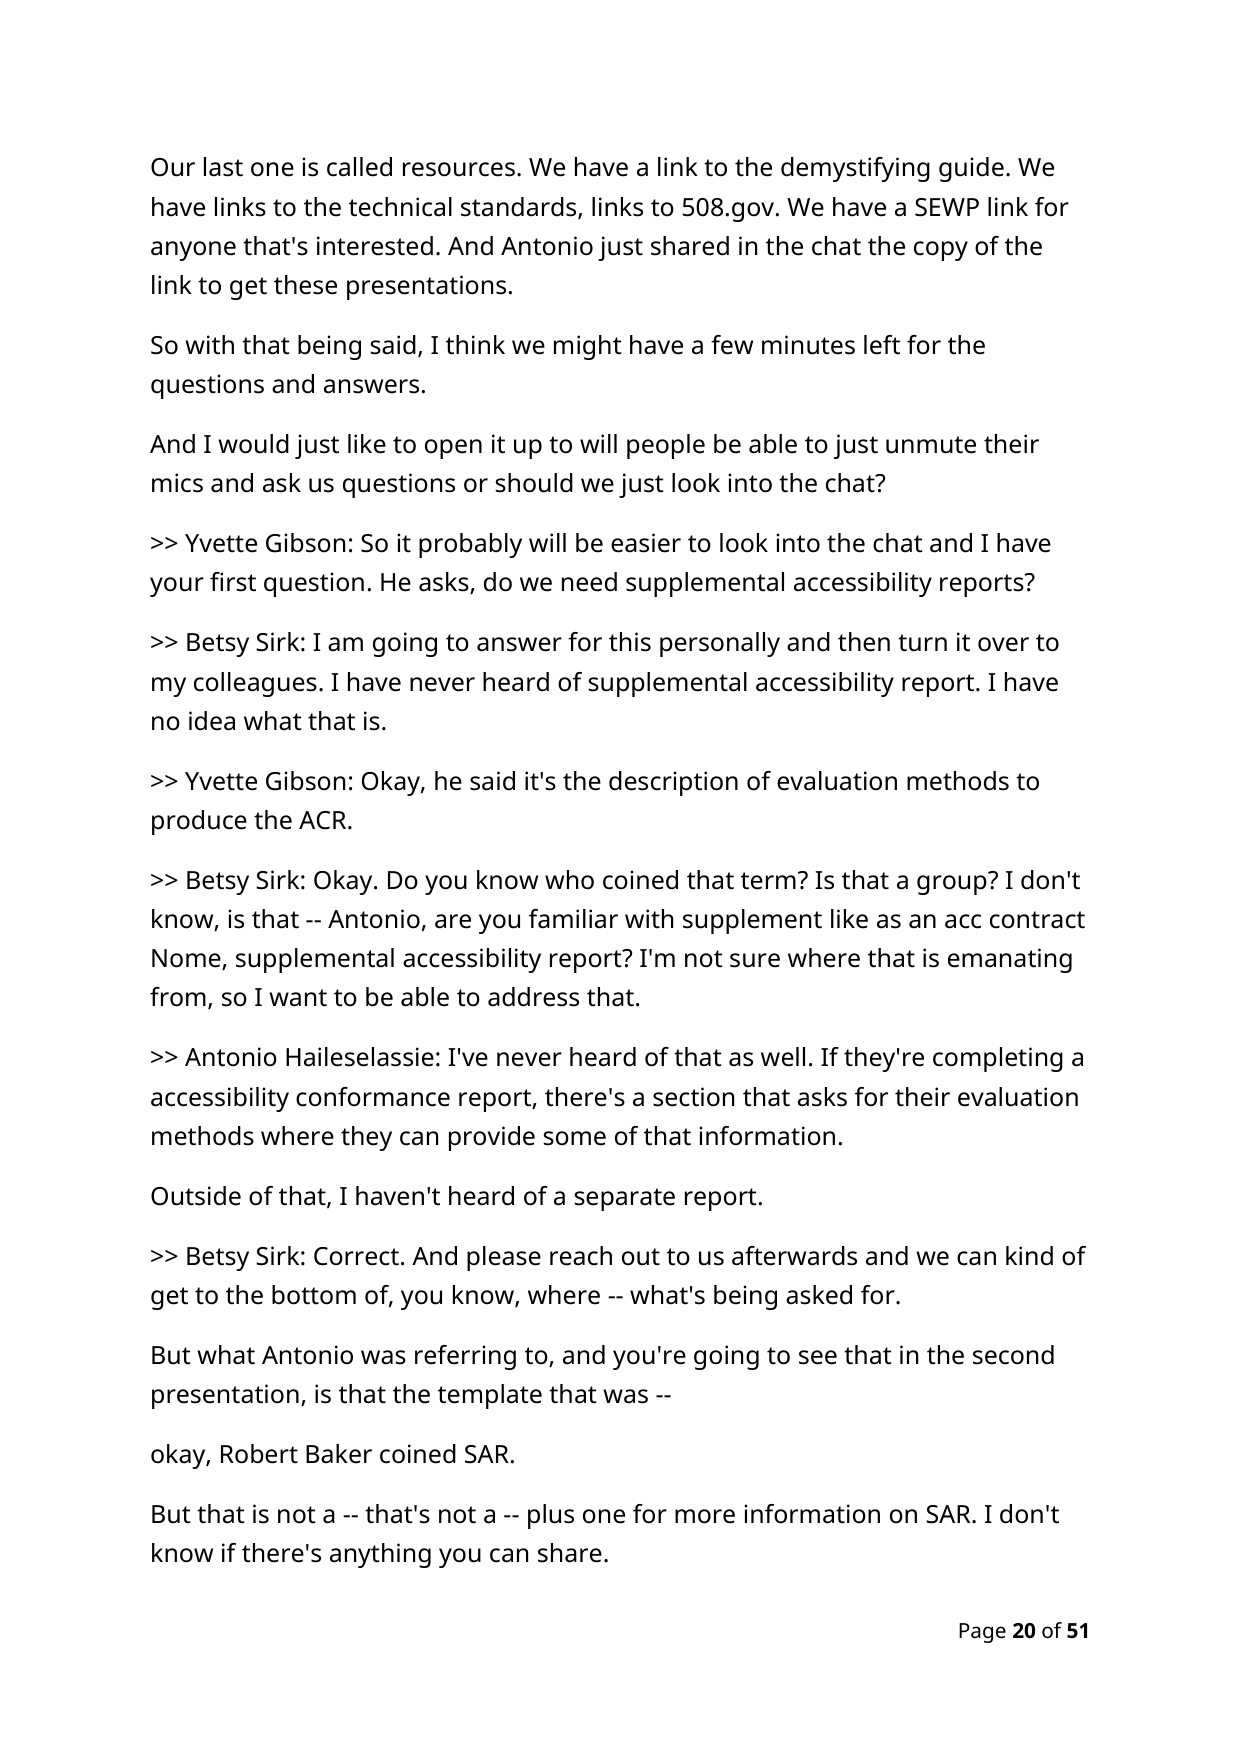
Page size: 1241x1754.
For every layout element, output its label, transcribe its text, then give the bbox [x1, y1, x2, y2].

text >> Antonio Haileselassie: I've never heard of that as well. If they're completing a accessibility conformance report, there's a section that asks for their evaluation methods where they can provide some of that information. [150, 1040, 1090, 1152]
text But what Antonio was referring to, and you're going to see that in the second presentation, is that the template that was -- [150, 1337, 1090, 1411]
text okay, Robert Baker coined SAR. [150, 1437, 1090, 1471]
text >> Betsy Sirk: Correct. And please reach out to us afterwards and we can kind of get to the bottom of, you know, where -- what's being asked for. [150, 1238, 1090, 1312]
text >> Betsy Sirk: I am going to answer for this personally and then turn it over to my colleagues. I have never heard of supplemental accessibility report. I have no idea what that is. [150, 625, 1090, 737]
text And I would just like to open it up to will people be able to just unmute their mics and ask us questions or should we just look into the chat? [150, 427, 1090, 500]
text >> Betsy Sirk: Okay. Do you know who coined that term? Is that a group? I don't know, is that -- Antonio, are you familiar with supplement like as an acc contract Nome, supplemental accessibility report? I'm not sure where that is emanating from, so I want to be able to address that. [150, 862, 1090, 1014]
text So with that being said, I think we might have a few minutes left for the questions and answers. [150, 327, 1090, 401]
text >> Yvette Gibson: Okay, he said it's the description of evaluation methods to produce the ACR. [150, 763, 1090, 837]
text But that is not a -- that's not a -- plus one for more information on SAR. I don't know if there's anything you can share. [150, 1497, 1090, 1570]
text Our last one is called resources. We have a link to the demystifying guide. We have links to the technical standards, links to 508.gov. We have a SEWP link for anyone that's interested. And Antonio just shared in the chat the copy of the link to get these presentations. [150, 150, 1090, 302]
text Outside of that, I haven't heard of a separate report. [150, 1178, 1090, 1212]
text >> Yvette Gibson: So it probably will be easier to look into the chat and I have your first question. He asks, do we need supplemental accessibility reports? [150, 526, 1090, 599]
